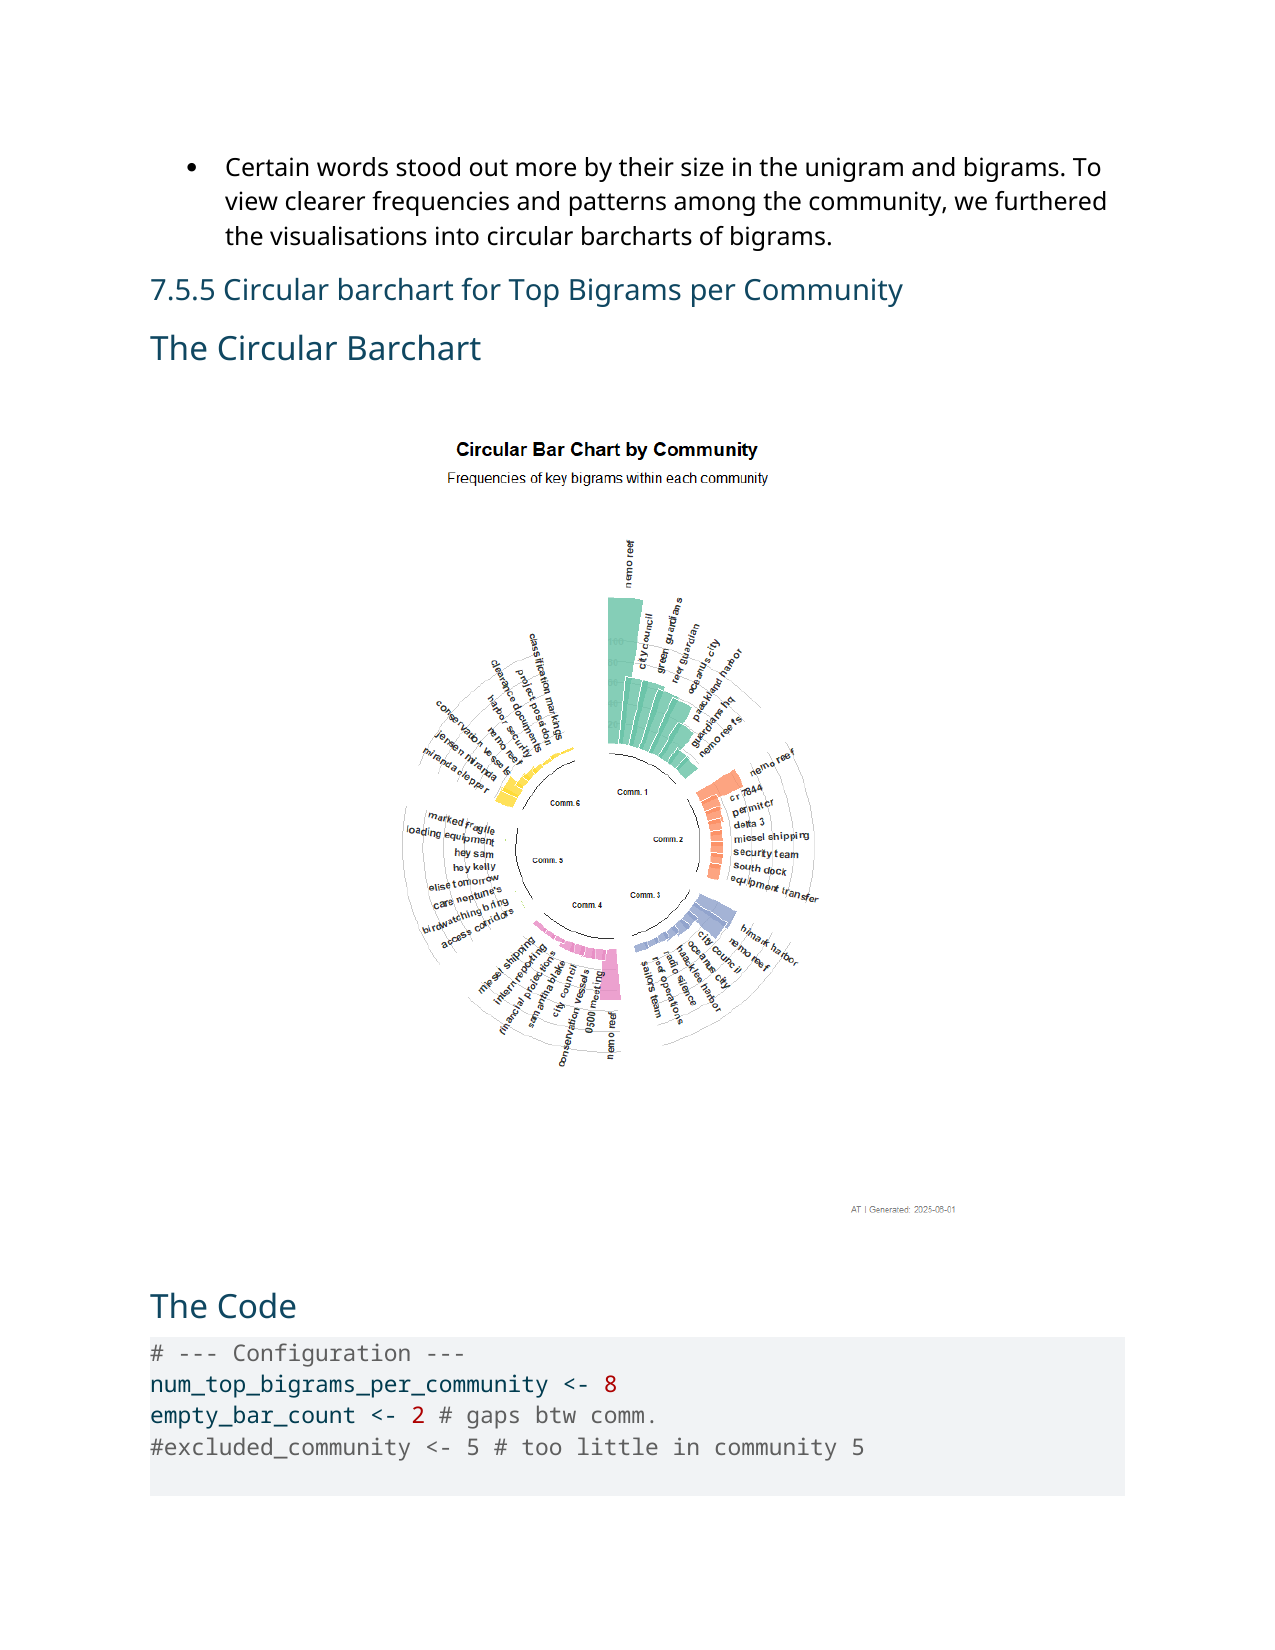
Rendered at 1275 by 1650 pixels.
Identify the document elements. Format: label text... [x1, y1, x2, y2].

subtitle 7.5.5 Circular barchart for Top Bigrams per Community [150, 269, 1125, 308]
picture [168, 389, 1044, 1265]
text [150, 1337, 1125, 1496]
list Certain words stood out more by their size in the unigram and bigrams. To view clearer frequencies and patterns among the community, we furthered the visualisations into circular barcharts of bigrams. [187, 150, 1125, 252]
subtitle The Circular Barchart [150, 325, 1125, 371]
subtitle The Code [150, 1283, 1125, 1328]
